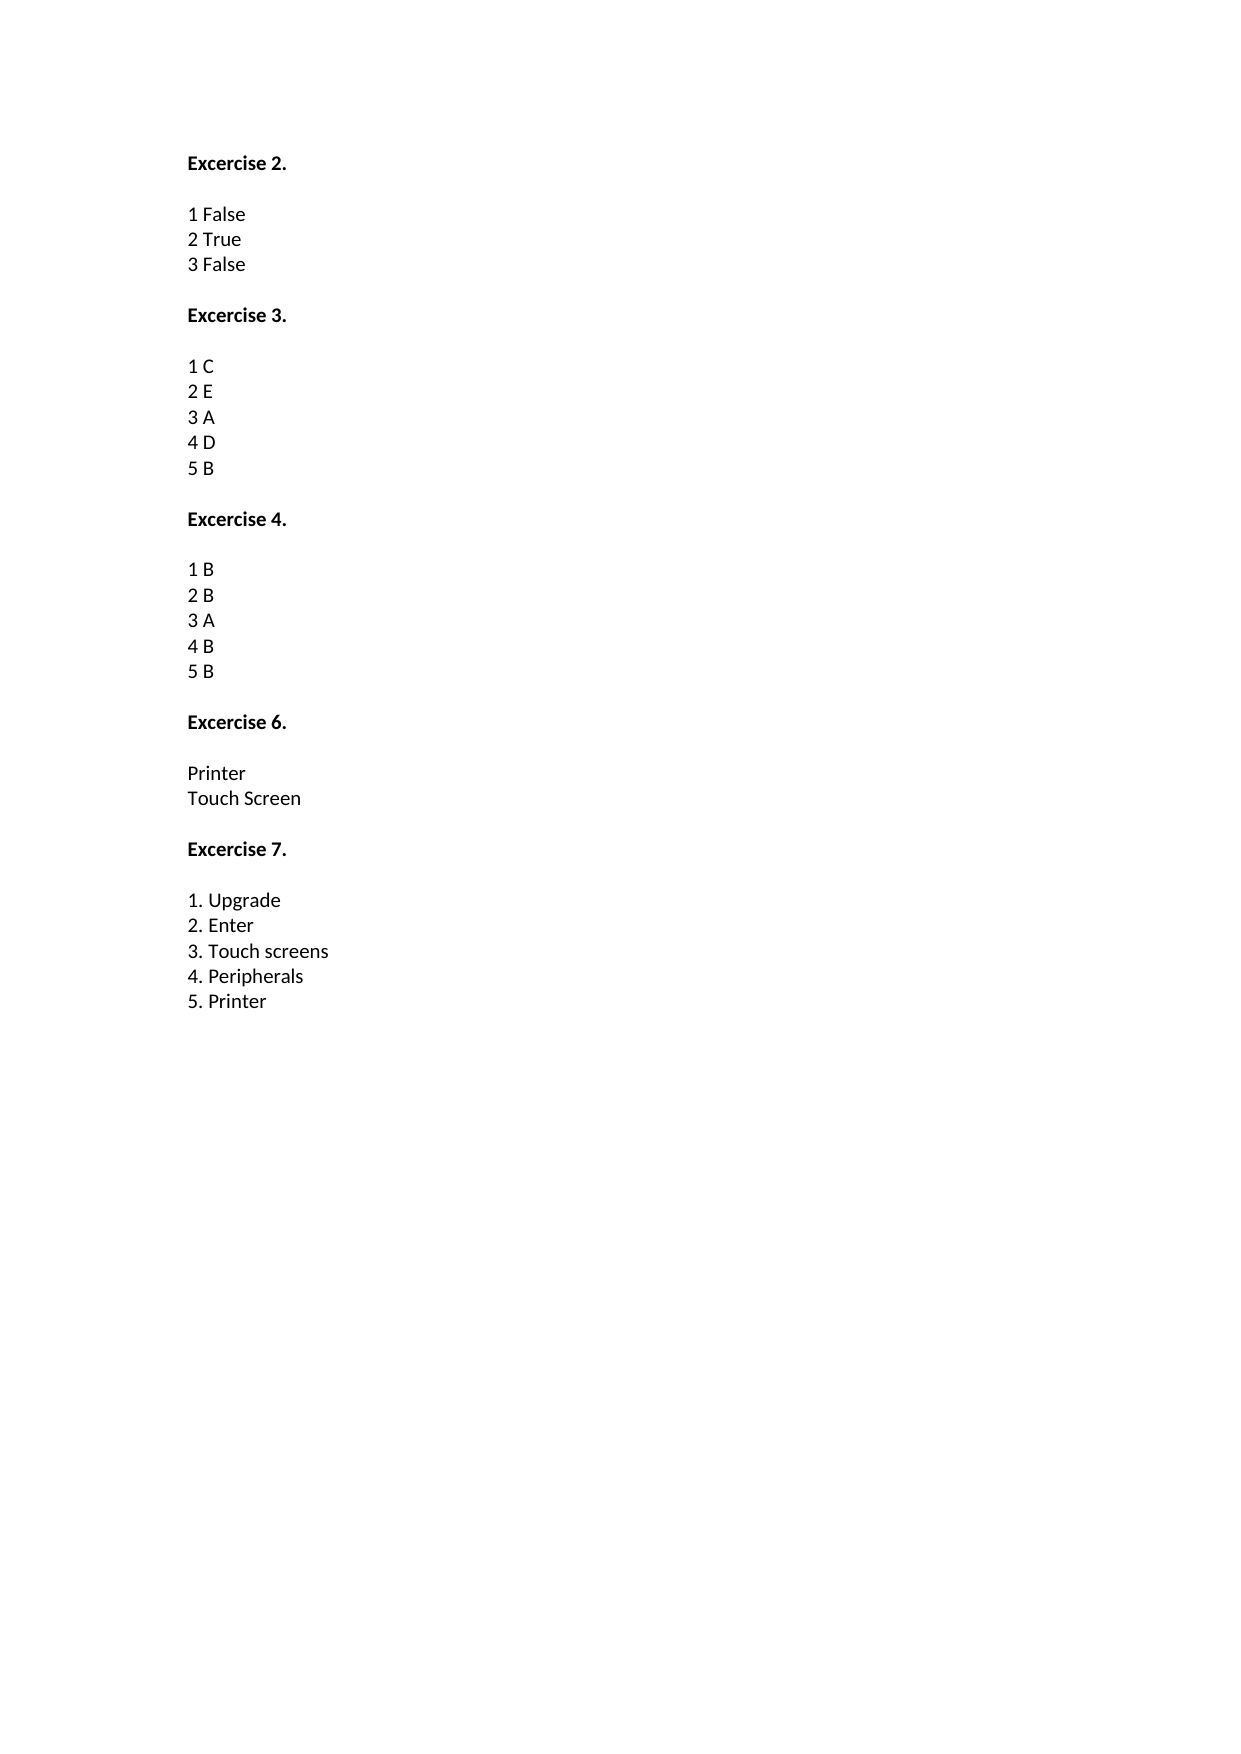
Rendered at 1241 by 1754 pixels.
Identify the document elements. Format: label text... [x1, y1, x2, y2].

list Excercise 6. [187, 709, 1053, 734]
list 1 False [187, 201, 1053, 226]
list 1 B [187, 557, 1053, 582]
list 4 B [187, 633, 1053, 658]
list 1 C [187, 353, 1053, 379]
list Printer [187, 760, 1053, 785]
list 2 True [187, 226, 1053, 252]
list Excercise 3. [187, 302, 1053, 328]
list Printer [187, 989, 1053, 1014]
list 3 False [187, 252, 1053, 277]
list 2 B [187, 582, 1053, 607]
list Enter [187, 912, 1053, 938]
list Peripherals [187, 963, 1053, 989]
list Touch Screen [187, 785, 1053, 811]
list Upgrade [187, 887, 1053, 912]
list 5 B [187, 658, 1053, 684]
list Excercise 7. [187, 836, 1053, 862]
list 3 A [187, 607, 1053, 633]
list 4 D [187, 429, 1053, 455]
list 3 A [187, 404, 1053, 429]
list Excercise 4. [187, 506, 1053, 531]
text Excercise 2. [187, 150, 1053, 175]
list Touch screens [187, 938, 1053, 963]
list 2 E [187, 379, 1053, 404]
list 5 B [187, 455, 1053, 480]
